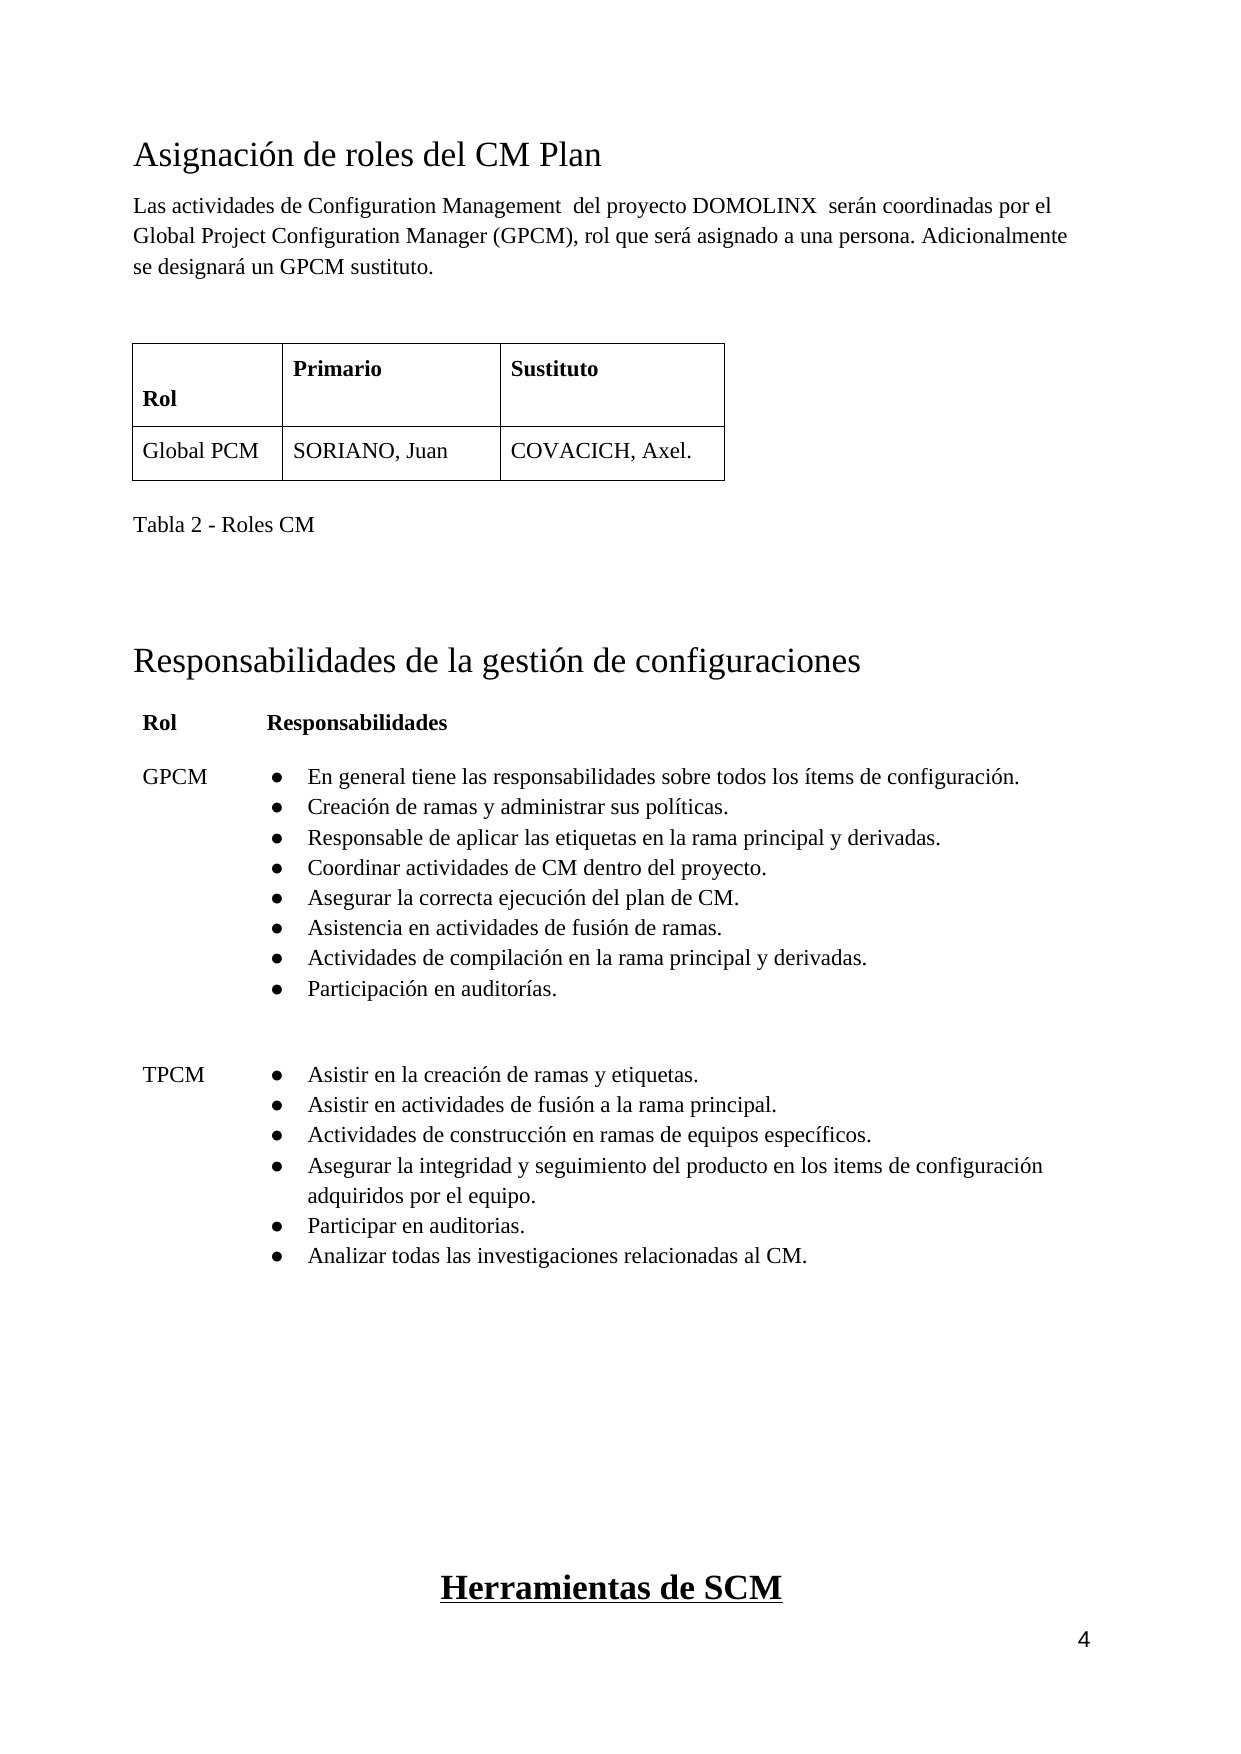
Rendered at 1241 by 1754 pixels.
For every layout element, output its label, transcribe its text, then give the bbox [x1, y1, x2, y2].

table_header Sustituto [501, 344, 724, 426]
table_cell COVACICH, Axel. [501, 427, 724, 480]
table_cell TPCM [132, 1051, 222, 1317]
table_cell En general tiene las responsabilidades sobre todos los ítems de configuración. Creación de ramas y administrar sus políticas. Responsable de aplicar las etiquetas en la rama principal y derivadas. Coordinar actividades de CM dentro del proyecto. Asegurar la correcta ejecución del plan de CM. Asistencia en actividades de fusión de ramas. Actividades de compilación en la rama principal y derivadas. Participación en auditorías. [222, 753, 1072, 1051]
table_cell Global PCM [133, 427, 282, 480]
table_cell GPCM [132, 753, 222, 1051]
table_cell Asistir en la creación de ramas y etiquetas. Asistir en actividades de fusión a la rama principal. Actividades de construcción en ramas de equipos específicos. Asegurar la integridad y seguimiento del producto en los items de configuración adquiridos por el equipo. Participar en auditorias. Analizar todas las investigaciones relacionadas al CM. [222, 1051, 1072, 1317]
table_header Rol [133, 344, 282, 426]
text Herramientas de SCM [133, 1566, 1090, 1607]
text Responsabilidades de la gestión de configuraciones [133, 639, 1090, 680]
text Asignación de roles del CM Plan [133, 133, 1090, 174]
table_cell SORIANO, Juan [283, 427, 500, 480]
text Tabla 2 - Roles CM [133, 511, 1090, 537]
table_header Rol [132, 699, 222, 753]
table_header Primario [283, 344, 500, 426]
text Las actividades de Configuration Management del proyecto DOMOLINX serán coordinadas por el Global Project Configuration Manager (GPCM), rol que será asignado a una persona. Adicionalmente se designará un GPCM sustituto. [133, 192, 1090, 279]
table_header Responsabilidades [222, 699, 1072, 753]
